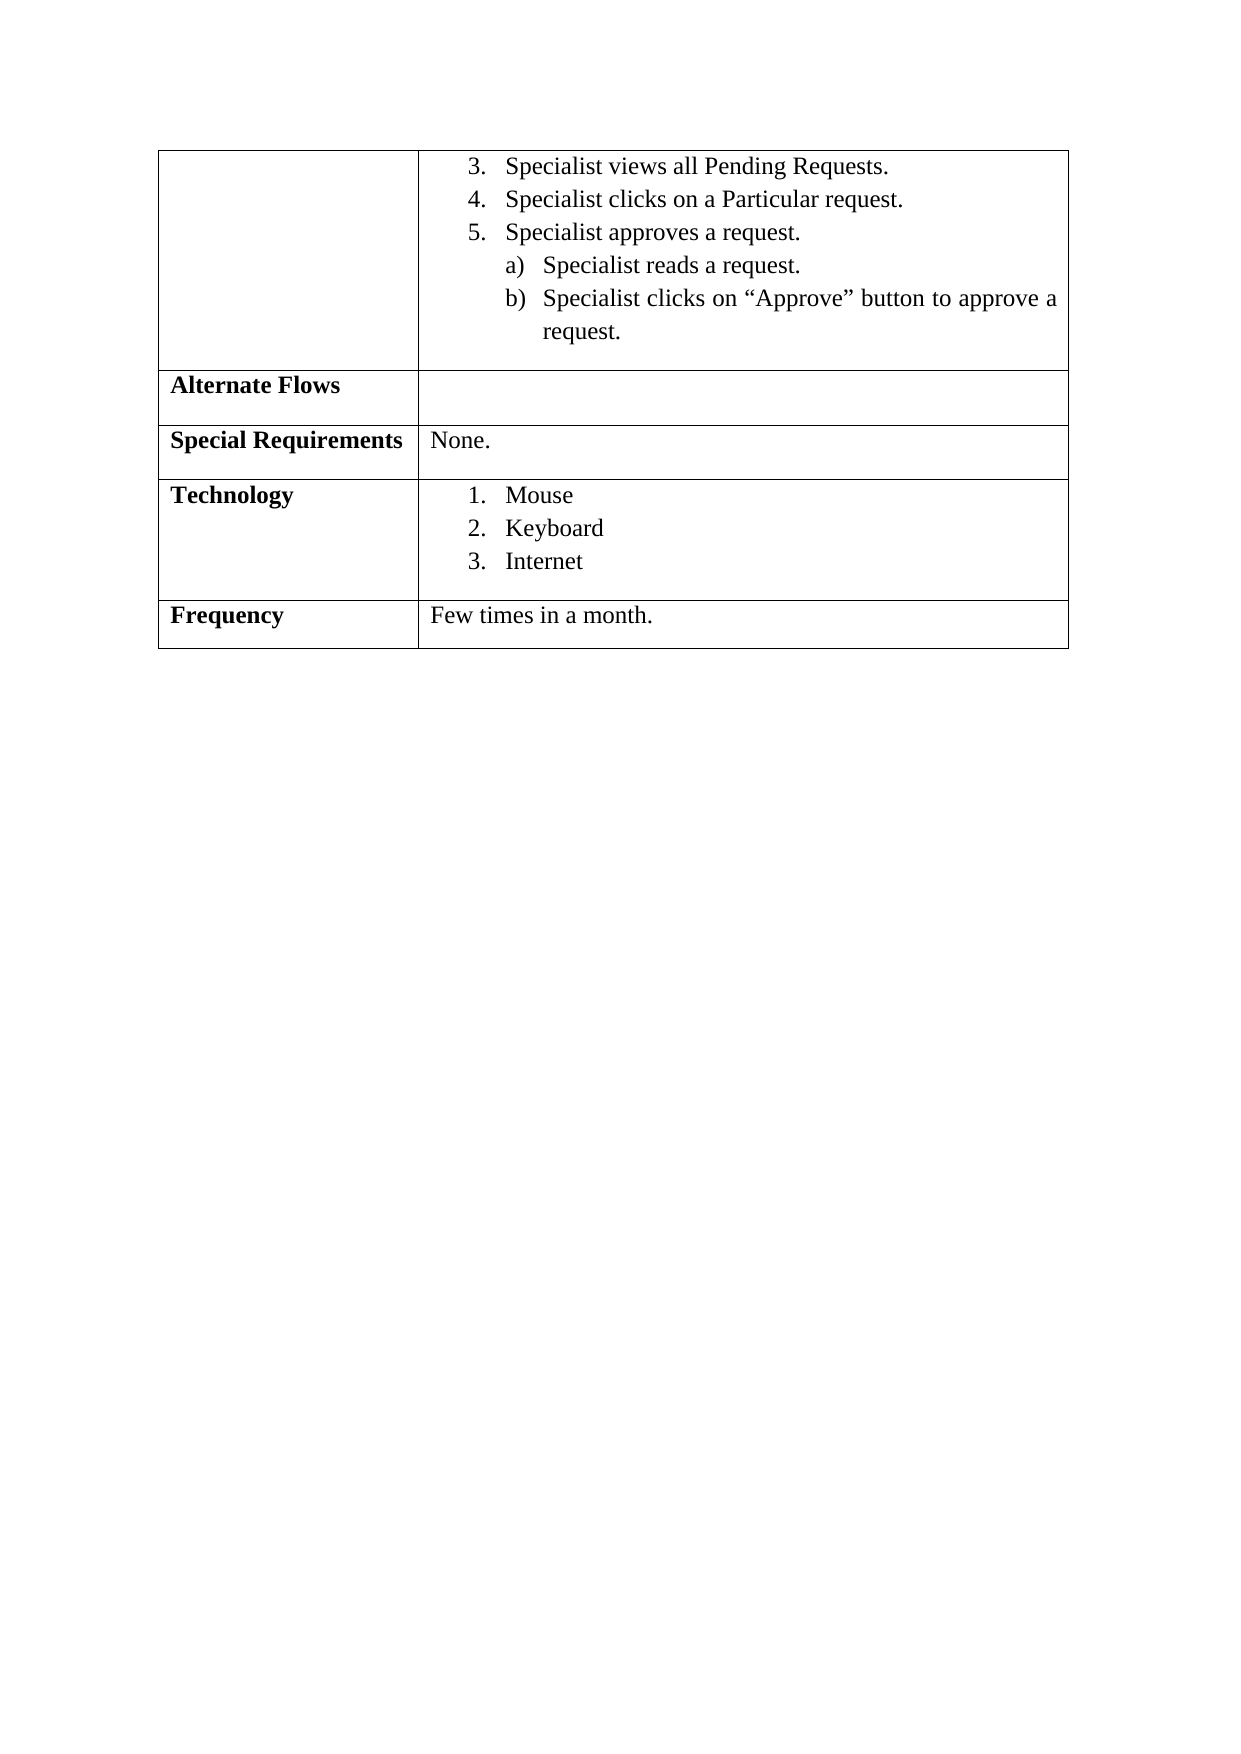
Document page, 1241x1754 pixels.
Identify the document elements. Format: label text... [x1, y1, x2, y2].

table_cell [419, 371, 1068, 424]
table_cell Special Requirements [159, 426, 418, 479]
table_cell None. [419, 426, 1068, 479]
table_cell Technology [159, 480, 418, 599]
table_cell Few times in a month. [419, 601, 1068, 648]
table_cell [159, 151, 418, 369]
table_cell Alternate Flows [159, 371, 418, 424]
table_cell Mouse Keyboard Internet [419, 480, 1068, 599]
table_cell Frequency [159, 601, 418, 648]
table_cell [419, 151, 1068, 369]
